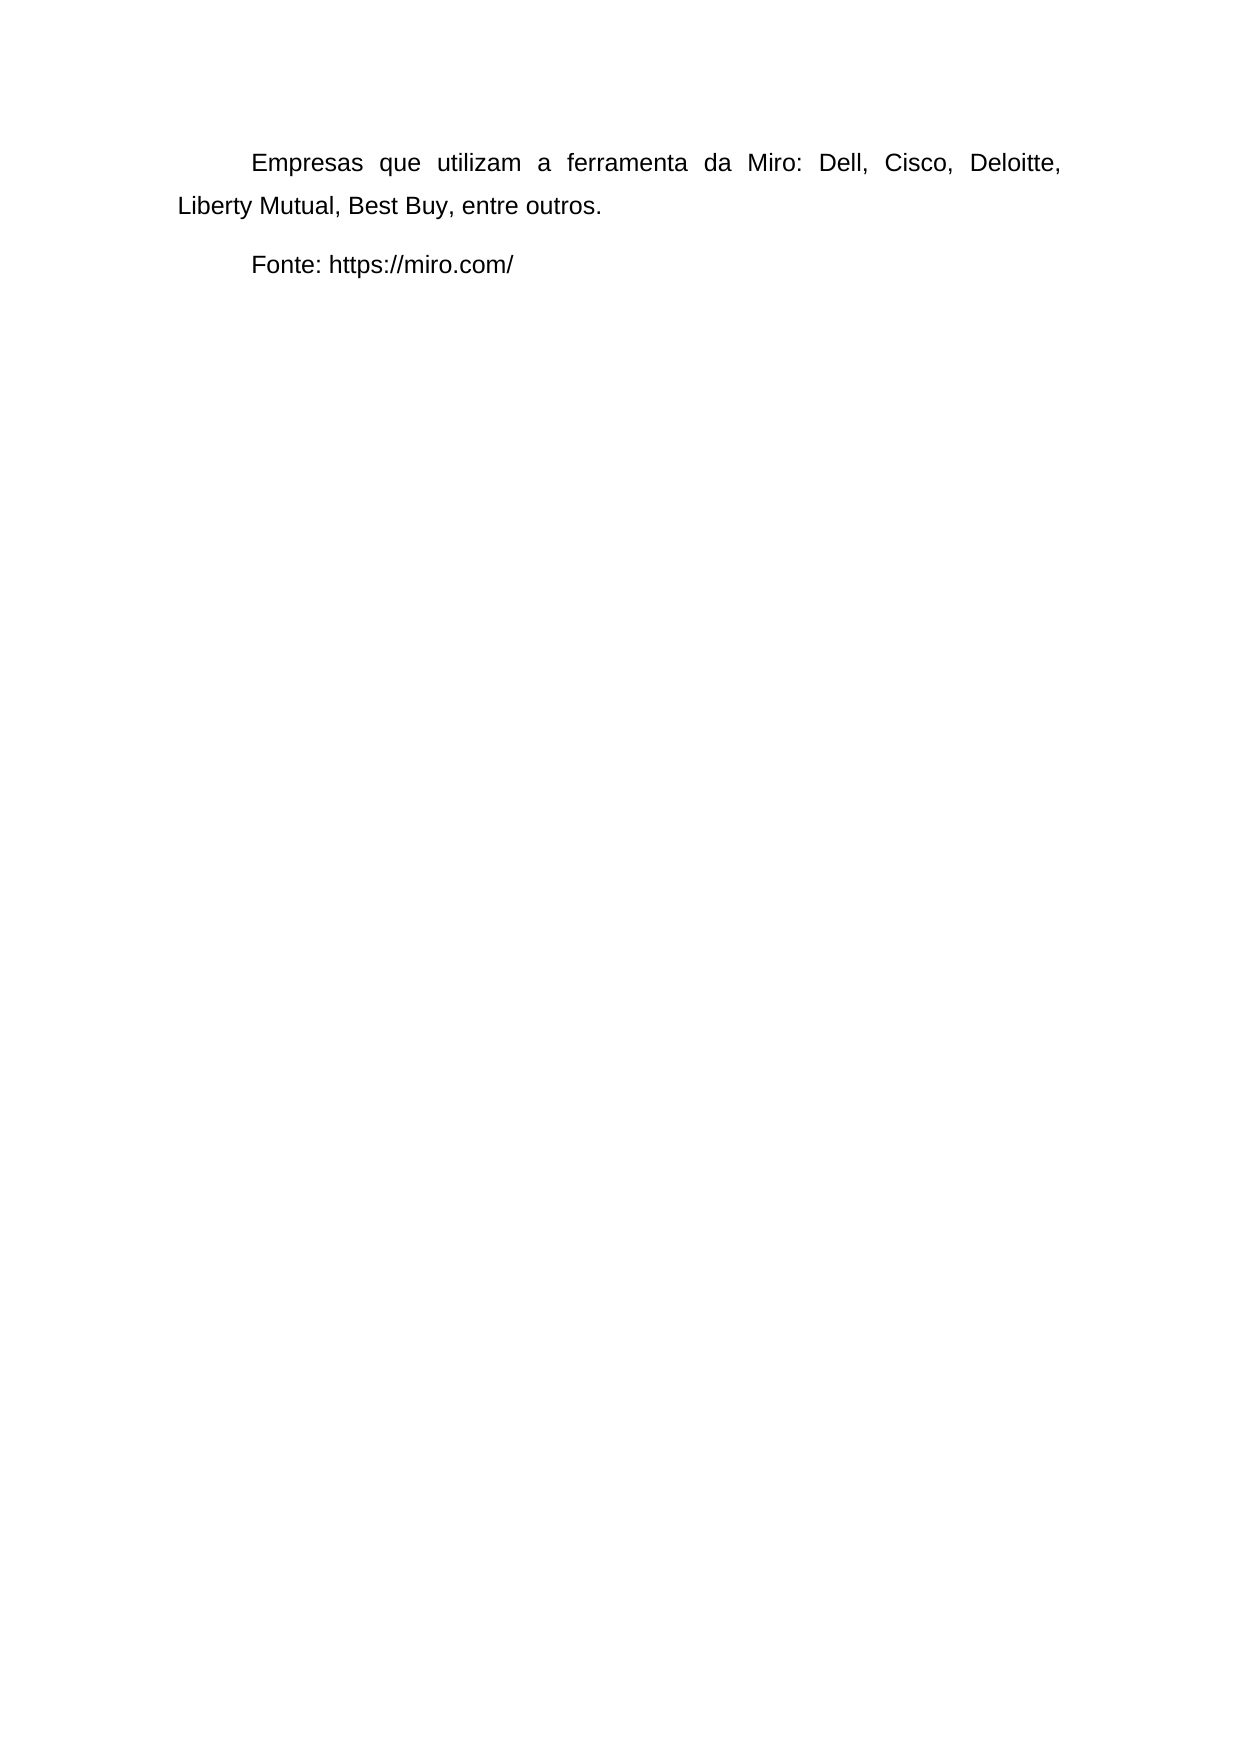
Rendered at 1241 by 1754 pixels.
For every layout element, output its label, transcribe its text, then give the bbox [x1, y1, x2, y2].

text Empresas que utilizam a ferramenta da Miro: Dell, Cisco, Deloitte, Liberty Mutual, Best Buy, entre outros. [177, 148, 1063, 219]
text Fonte: https://miro.com/ [177, 251, 1063, 279]
